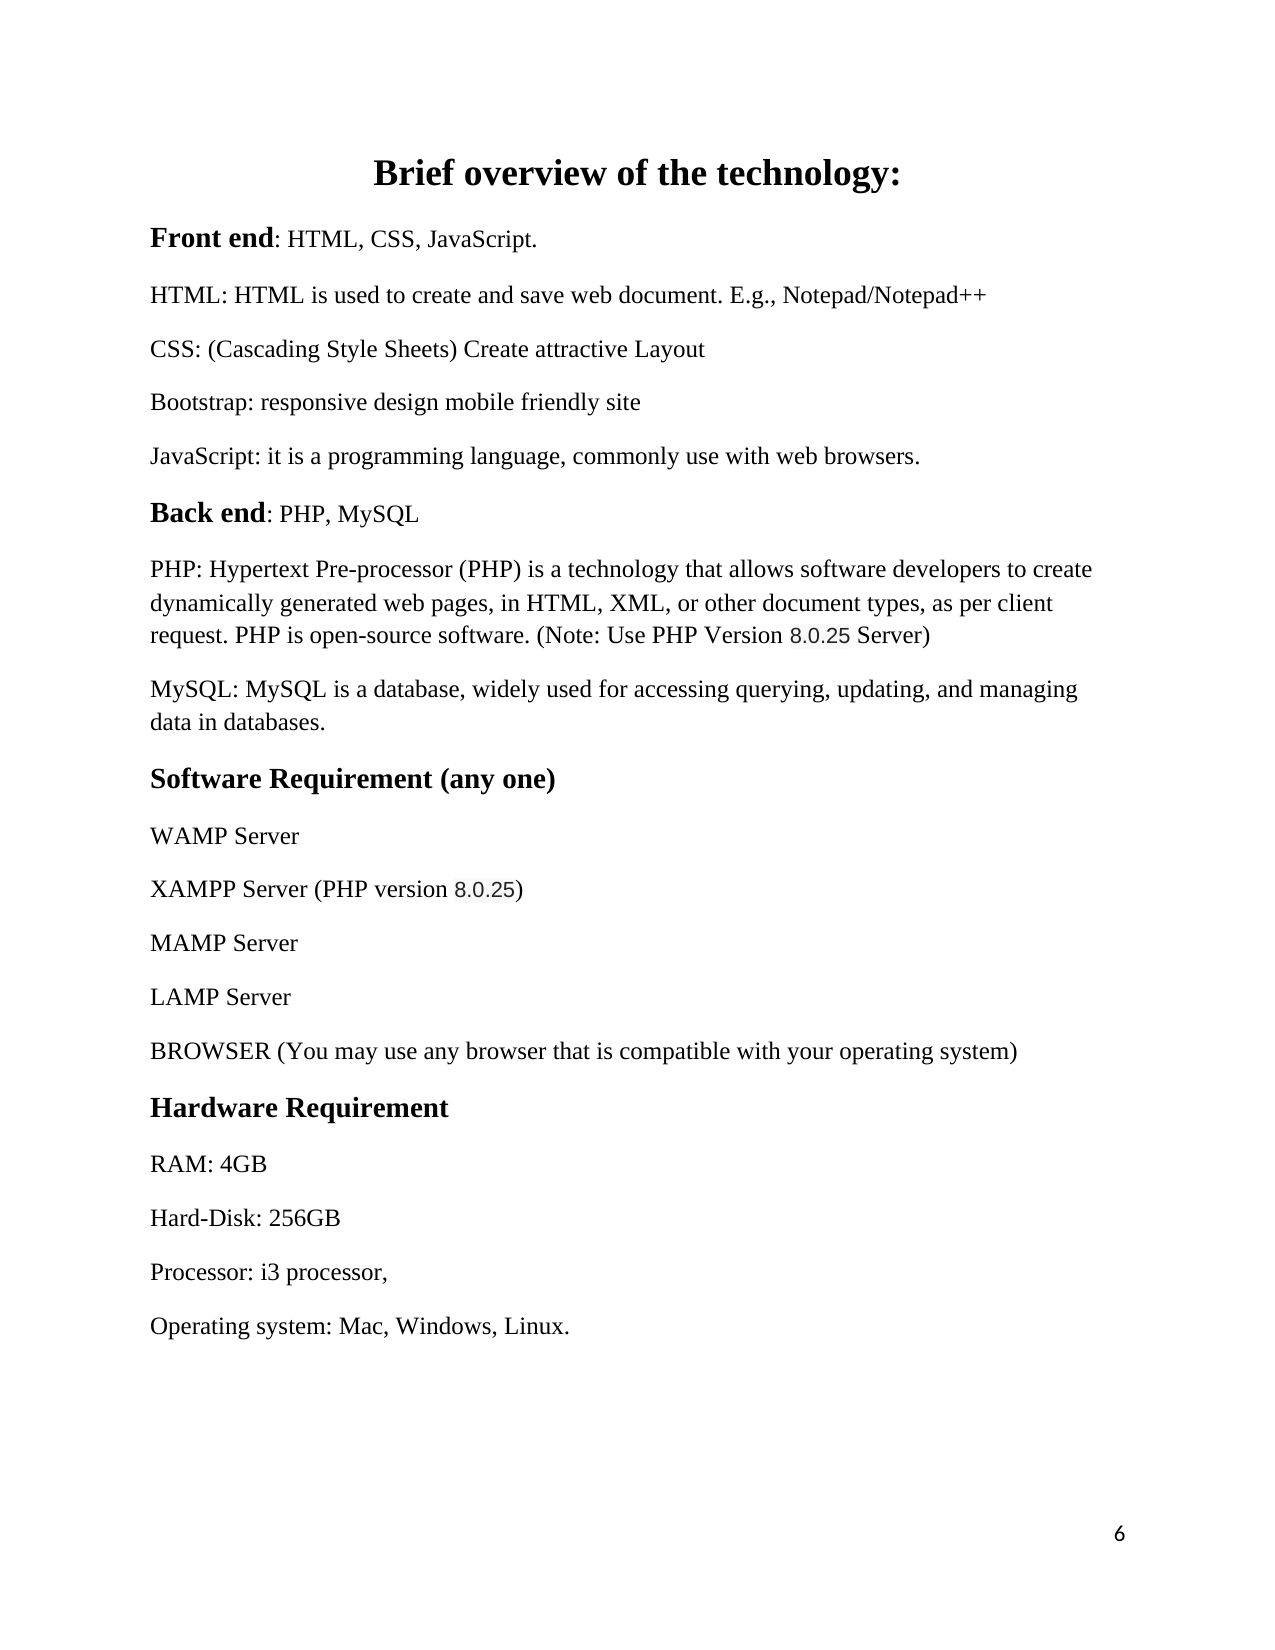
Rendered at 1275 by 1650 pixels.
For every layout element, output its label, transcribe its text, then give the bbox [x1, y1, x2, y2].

text Front end: HTML, CSS, JavaScript. [150, 220, 1125, 254]
text JavaScript: it is a programming language, commonly use with web browsers. [150, 441, 1125, 470]
text Processor: i3 processor, [150, 1257, 1125, 1286]
text Hardware Requirement [150, 1090, 1125, 1123]
text MAMP Server [150, 928, 1125, 957]
text PHP: Hypertext Pre-processor (PHP) is a technology that allows software developers to create dynamically generated web pages, in HTML, XML, or other document types, as per client request. PHP is open-source software. (Note: Use PHP Version 8.0.25 Server) [150, 554, 1125, 649]
text CSS: (Cascading Style Sheets) Create attractive Layout [150, 334, 1125, 362]
text WAMP Server [150, 821, 1125, 849]
text Bootstrap: responsive design mobile friendly site [150, 387, 1125, 416]
text LAMP Server [150, 982, 1125, 1011]
text Operating system: Mac, Windows, Linux. [150, 1311, 1125, 1340]
text MySQL: MySQL is a database, widely used for accessing querying, updating, and managing data in databases. [150, 674, 1125, 736]
text Hard-Disk: 256GB [150, 1203, 1125, 1232]
text Software Requirement (any one) [150, 761, 1125, 795]
text XAMPP Server (PHP version 8.0.25) [150, 874, 1125, 903]
text Brief overview of the technology: [150, 150, 1125, 193]
text Back end: PHP, MySQL [150, 495, 1125, 529]
text HTML: HTML is used to create and save web document. E.g., Notepad/Notepad++ [150, 280, 1125, 308]
text BROWSER (You may use any browser that is compatible with your operating system) [150, 1036, 1125, 1065]
text RAM: 4GB [150, 1149, 1125, 1178]
